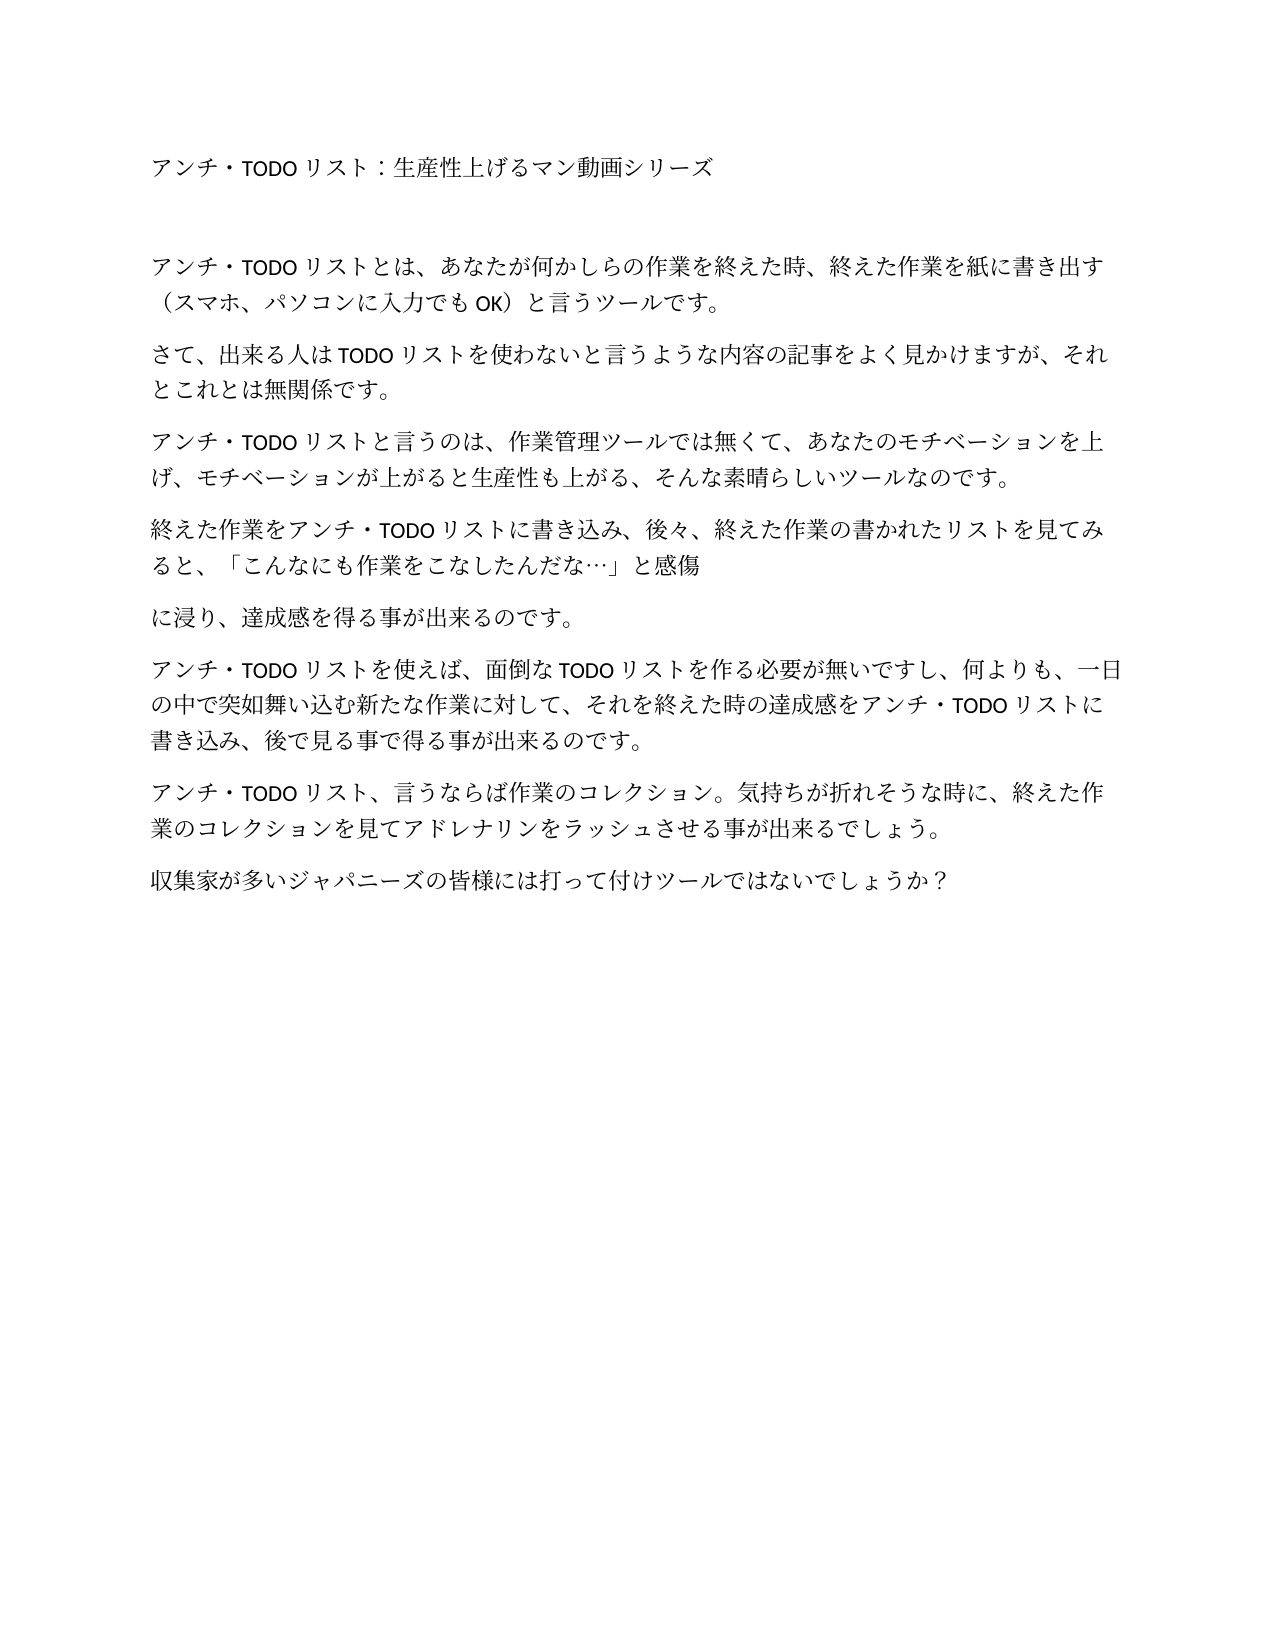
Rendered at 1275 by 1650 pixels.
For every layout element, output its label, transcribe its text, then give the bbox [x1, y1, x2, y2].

text さて、出来る人はTODOリストを使わないと言うような内容の記事をよく見かけますが、それとこれとは無関係です。 [150, 337, 1125, 405]
text に浸り、達成感を得る事が出来るのです。 [150, 600, 1125, 633]
text アンチ・TODOリストと言うのは、作業管理ツールでは無くて、あなたのモチベーションを上げ、モチベーションが上がると生産性も上がる、そんな素晴らしいツールなのです。 [150, 424, 1125, 493]
text 終えた作業をアンチ・TODOリストに書き込み、後々、終えた作業の書かれたリストを見てみると、「こんなにも作業をこなしたんだな…」と感傷 [150, 512, 1125, 581]
text アンチ・TODOリストとは、あなたが何かしらの作業を終えた時、終えた作業を紙に書き出す（スマホ、パソコンに入力でもOK）と言うツールです。 [150, 249, 1125, 317]
text アンチ・TODOリストを使えば、面倒なTODOリストを作る必要が無いですし、何よりも、一日の中で突如舞い込む新たな作業に対して、それを終えた時の達成感をアンチ・TODOリストに書き込み、後で見る事で得る事が出来るのです。 [150, 652, 1125, 756]
text アンチ・TODOリスト：生産性上げるマン動画シリーズ [150, 150, 1125, 183]
text 収集家が多いジャパニーズの皆様には打って付けツールではないでしょうか？ [150, 863, 1125, 896]
text アンチ・TODOリスト、言うならば作業のコレクション。気持ちが折れそうな時に、終えた作業のコレクションを見てアドレナリンをラッシュさせる事が出来るでしょう。 [150, 775, 1125, 844]
